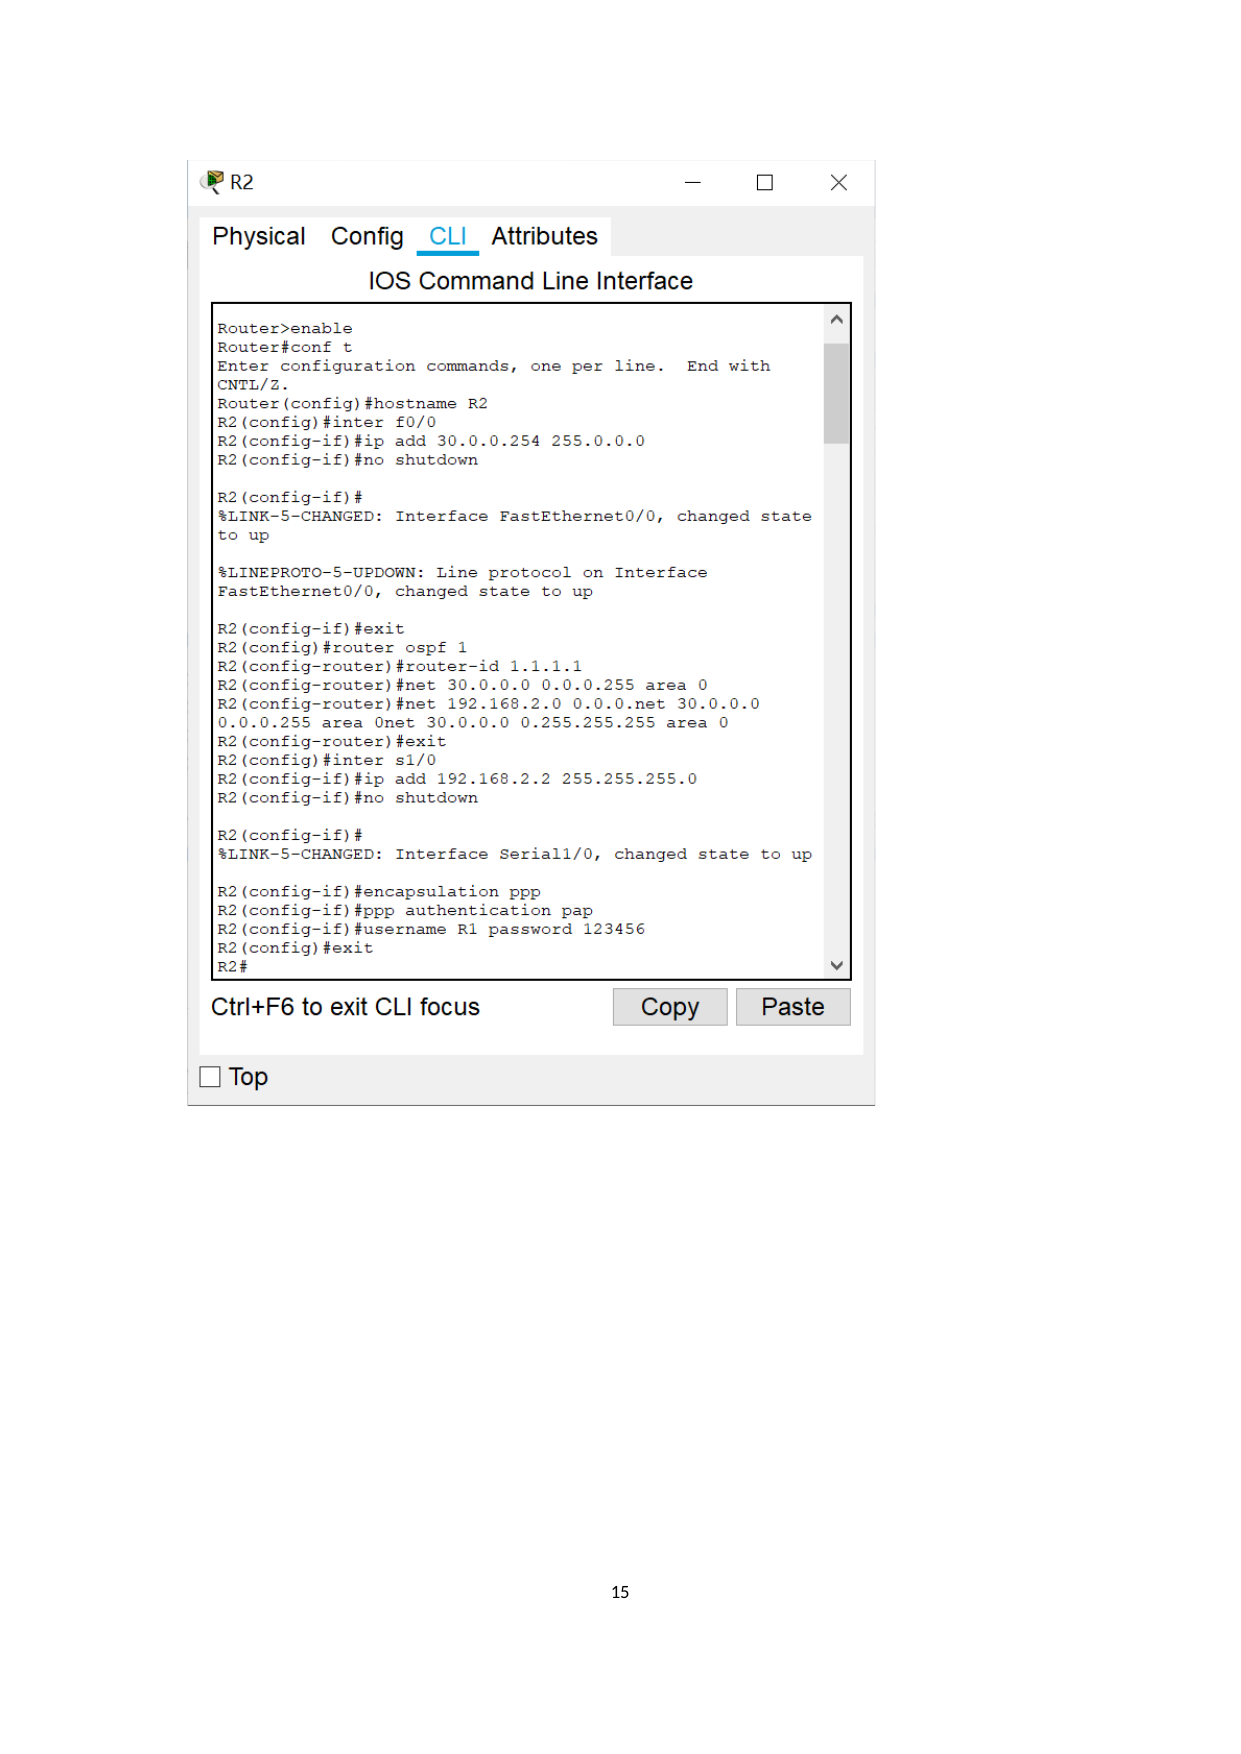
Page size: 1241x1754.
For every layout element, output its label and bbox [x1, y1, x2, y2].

picture [187, 160, 876, 1106]
